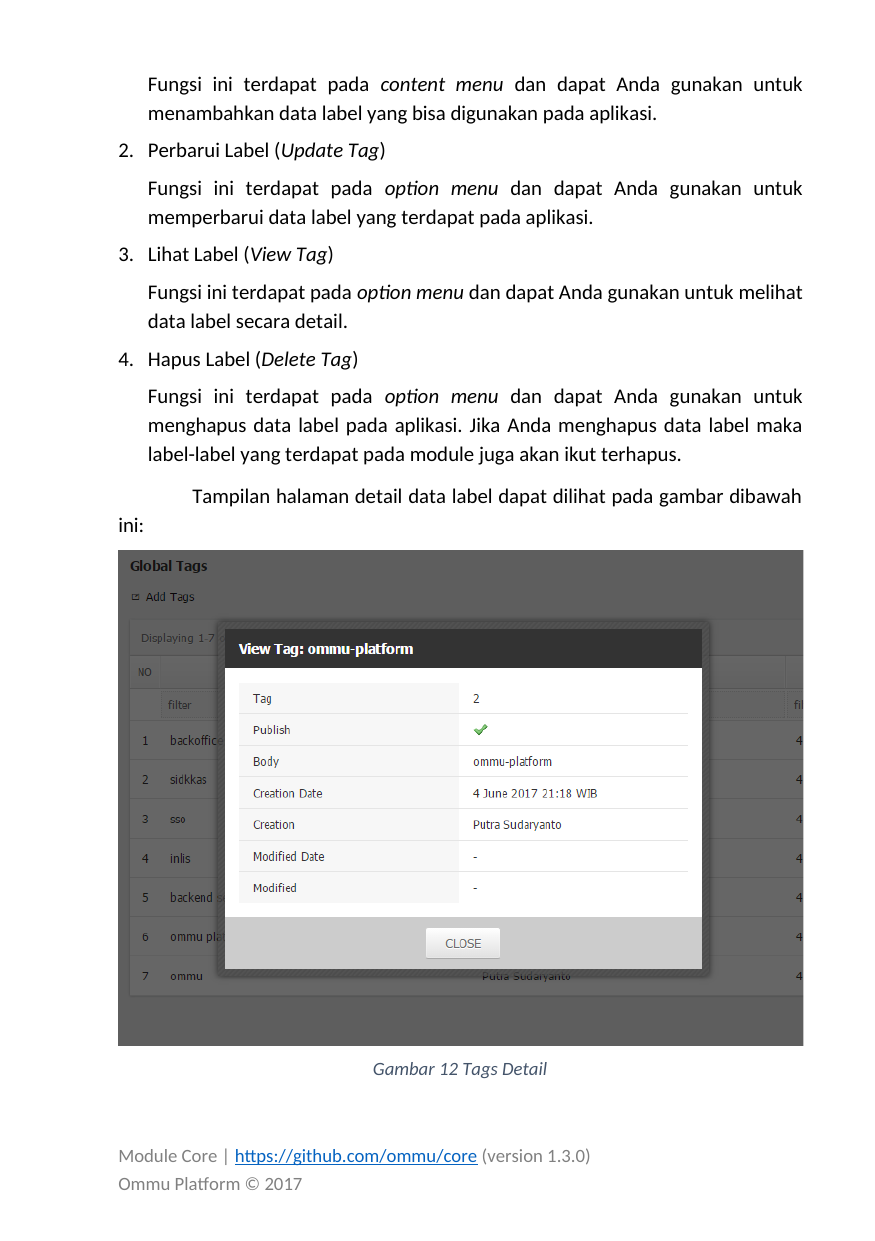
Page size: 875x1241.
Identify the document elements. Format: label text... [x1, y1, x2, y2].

text Tampilan halaman detail data label dapat dilihat pada gambar dibawah ini: [118, 483, 803, 538]
picture [118, 550, 804, 1046]
list Lihat Label (View Tag) [118, 242, 803, 267]
list Hapus Label (Delete Tag) [118, 346, 803, 371]
list Perbarui Label (Update Tag) [118, 137, 803, 163]
list Fungsi ini terdapat pada content menu dan dapat Anda gunakan untuk menambahkan data label yang bisa digunakan pada aplikasi. [148, 71, 803, 125]
list Fungsi ini terdapat pada option menu dan dapat Anda gunakan untuk melihat data label secara detail. [148, 279, 803, 334]
list Fungsi ini terdapat pada option menu dan dapat Anda gunakan untuk memperbarui data label yang terdapat pada aplikasi. [148, 175, 803, 229]
list Fungsi ini terdapat pada option menu dan dapat Anda gunakan untuk menghapus data label pada aplikasi. Jika Anda menghapus data label maka label-label yang terdapat pada module juga akan ikut terhapus. [148, 383, 803, 467]
